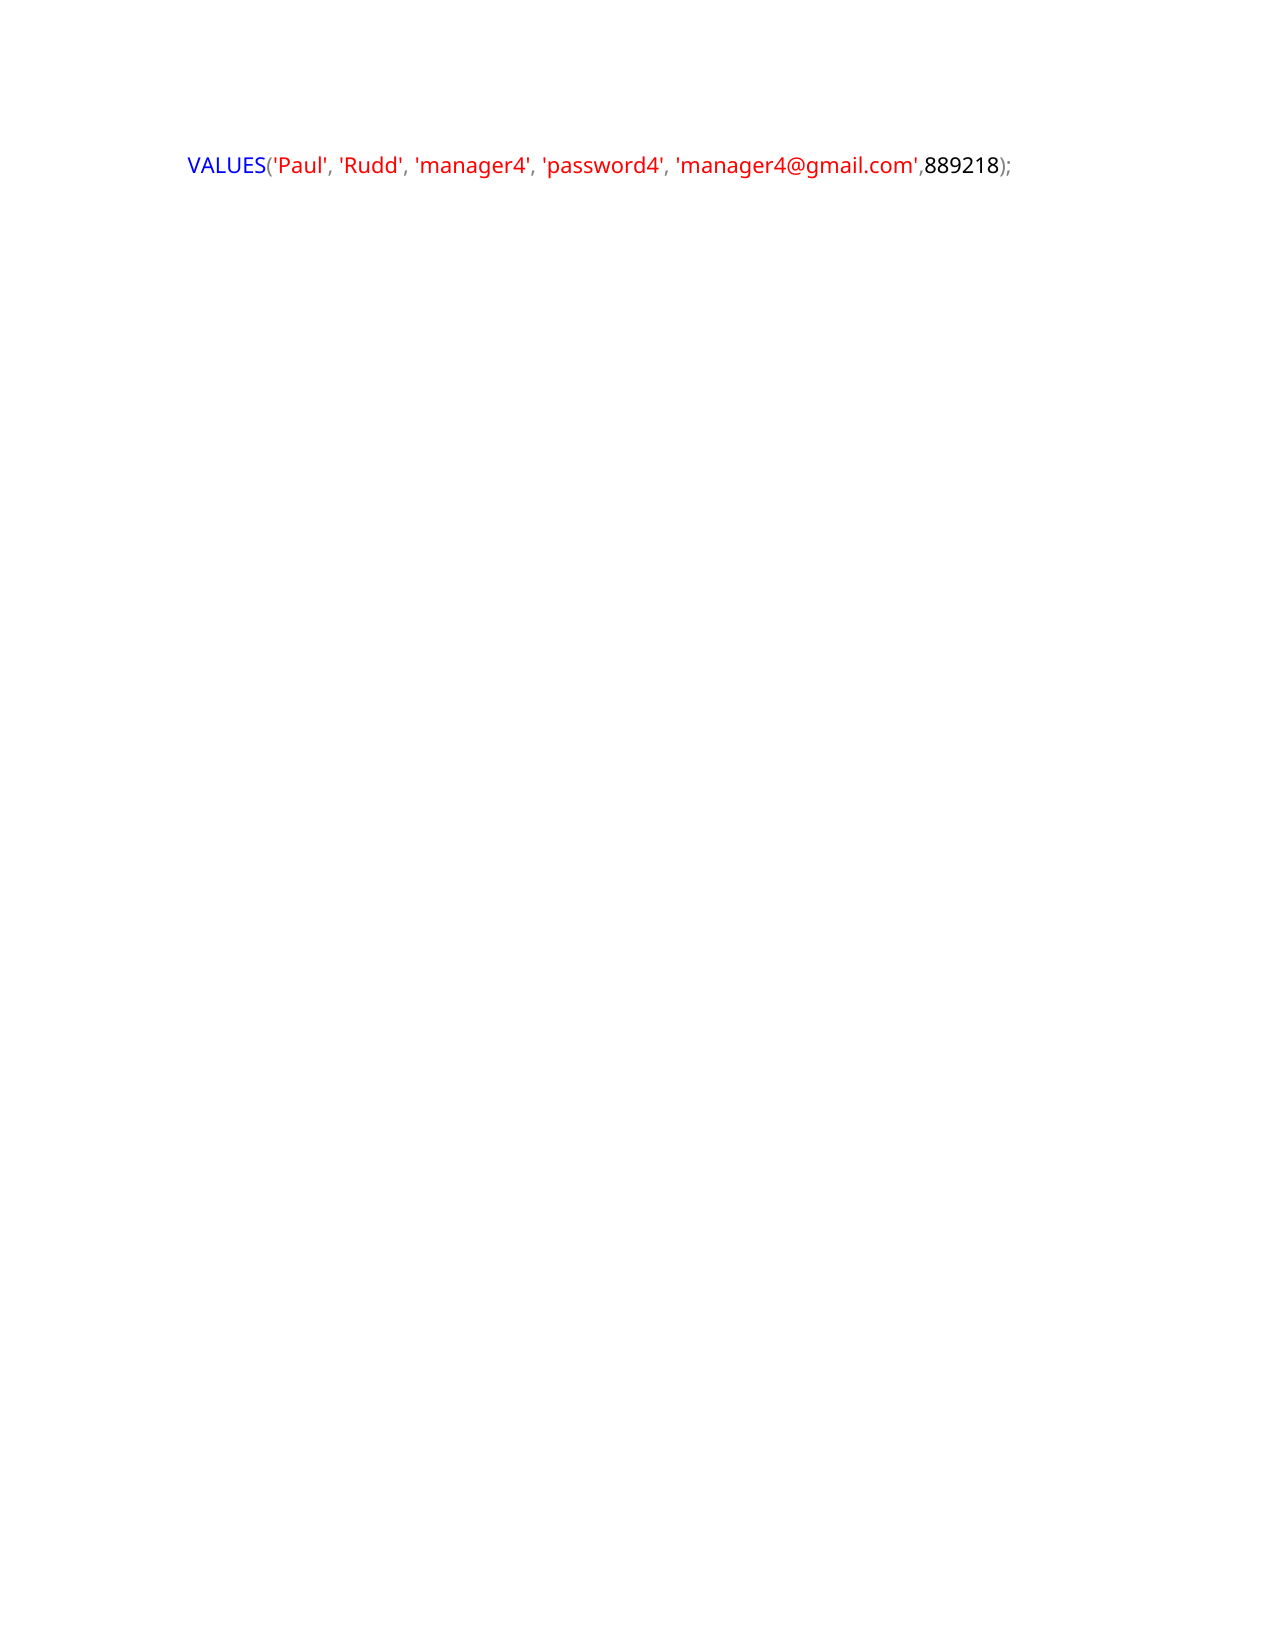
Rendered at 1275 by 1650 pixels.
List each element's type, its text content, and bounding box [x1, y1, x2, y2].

text VALUES('Paul', 'Rudd', 'manager4', 'password4', 'manager4@gmail.com',889218); [187, 150, 1087, 180]
